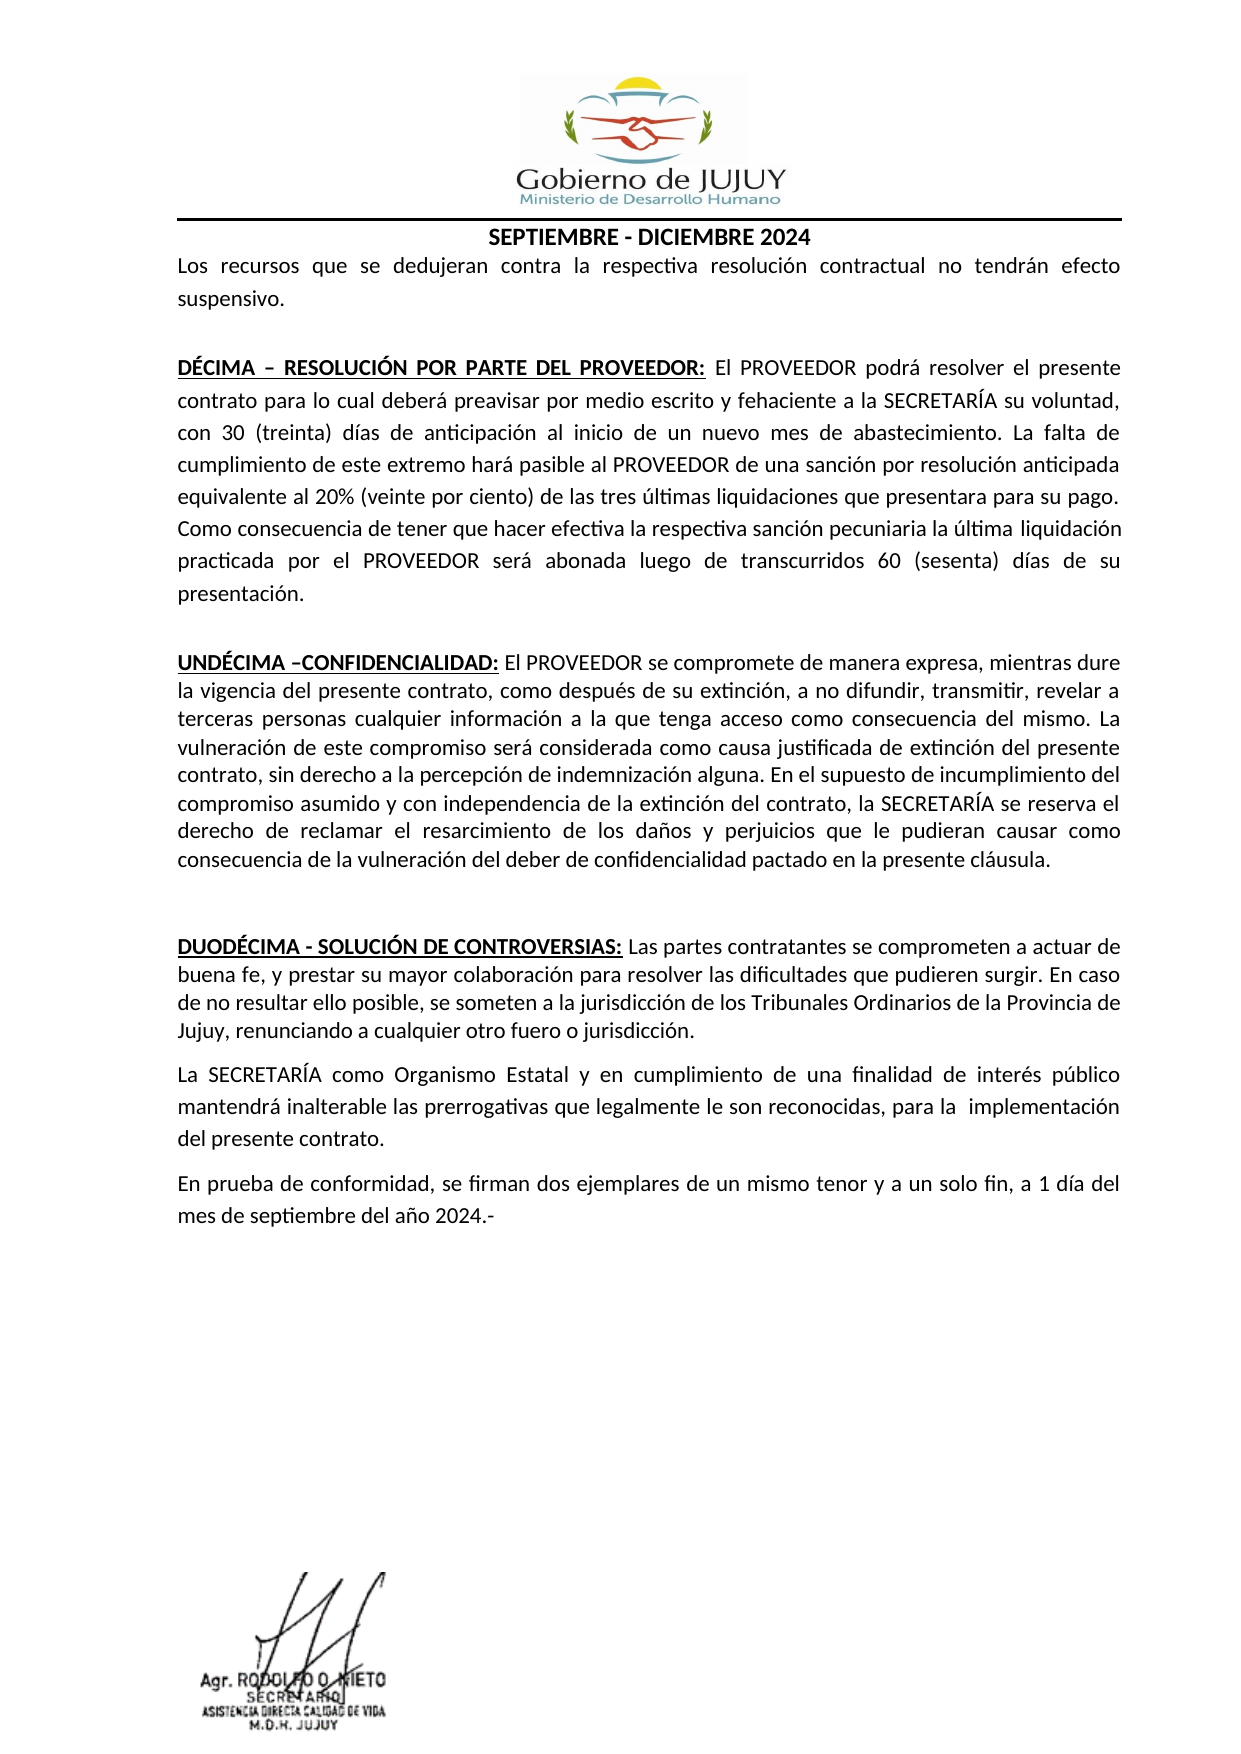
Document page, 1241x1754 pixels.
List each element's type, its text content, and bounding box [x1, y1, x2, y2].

text DUODÉCIMA - SOLUCIÓN DE CONTROVERSIAS: Las partes contratantes se comprometen a actuar de buena fe, y prestar su mayor colaboración para resolver las dificultades que pudieren surgir. En caso de no resultar ello posible, se someten a la jurisdicción de los Tribunales Ordinarios de la Provincia de Jujuy, renunciando a cualquier otro fuero o jurisdicción. [177, 932, 1122, 1044]
picture [507, 73, 792, 216]
picture [179, 1572, 411, 1733]
text Los recursos que se dedujeran contra la respectiva resolución contractual no tendrán efecto suspensivo. [177, 252, 1122, 312]
text DÉCIMA – RESOLUCIÓN POR PARTE DEL PROVEEDOR: El PROVEEDOR podrá resolver el presente contrato para lo cual deberá preavisar por medio escrito y fehaciente a la SECRETARÍA su voluntad, con 30 (treinta) días de anticipación al inicio de un nuevo mes de abastecimiento. La falta de cumplimiento de este extremo hará pasible al PROVEEDOR de una sanción por resolución anticipada equivalente al 20% (veinte por ciento) de las tres últimas liquidaciones que presentara para su pago. Como consecuencia de tener que hacer efectiva la respectiva sanción pecuniaria la última liquidación practicada por el PROVEEDOR será abonada luego de transcurridos 60 (sesenta) días de su presentación. [177, 353, 1122, 607]
text La SECRETARÍA como Organismo Estatal y en cumplimiento de una finalidad de interés público mantendrá inalterable las prerrogativas que legalmente le son reconocidas, para la implementación del presente contrato. [177, 1060, 1122, 1152]
text En prueba de conformidad, se firman dos ejemplares de un mismo tenor y a un solo fin, a 1 día del mes de septiembre del año 2024.- [177, 1169, 1122, 1229]
text UNDÉCIMA –CONFIDENCIALIDAD: El PROVEEDOR se compromete de manera expresa, mientras dure la vigencia del presente contrato, como después de su extinción, a no difundir, transmitir, revelar a terceras personas cualquier información a la que tenga acceso como consecuencia del mismo. La vulneración de este compromiso será considerada como causa justificada de extinción del presente contrato, sin derecho a la percepción de indemnización alguna. En el supuesto de incumplimiento del compromiso asumido y con independencia de la extinción del contrato, la SECRETARÍA se reserva el derecho de reclamar el resarcimiento de los daños y perjuicios que le pudieran causar como consecuencia de la vulneración del deber de confidencialidad pactado en la presente cláusula. [177, 648, 1122, 873]
